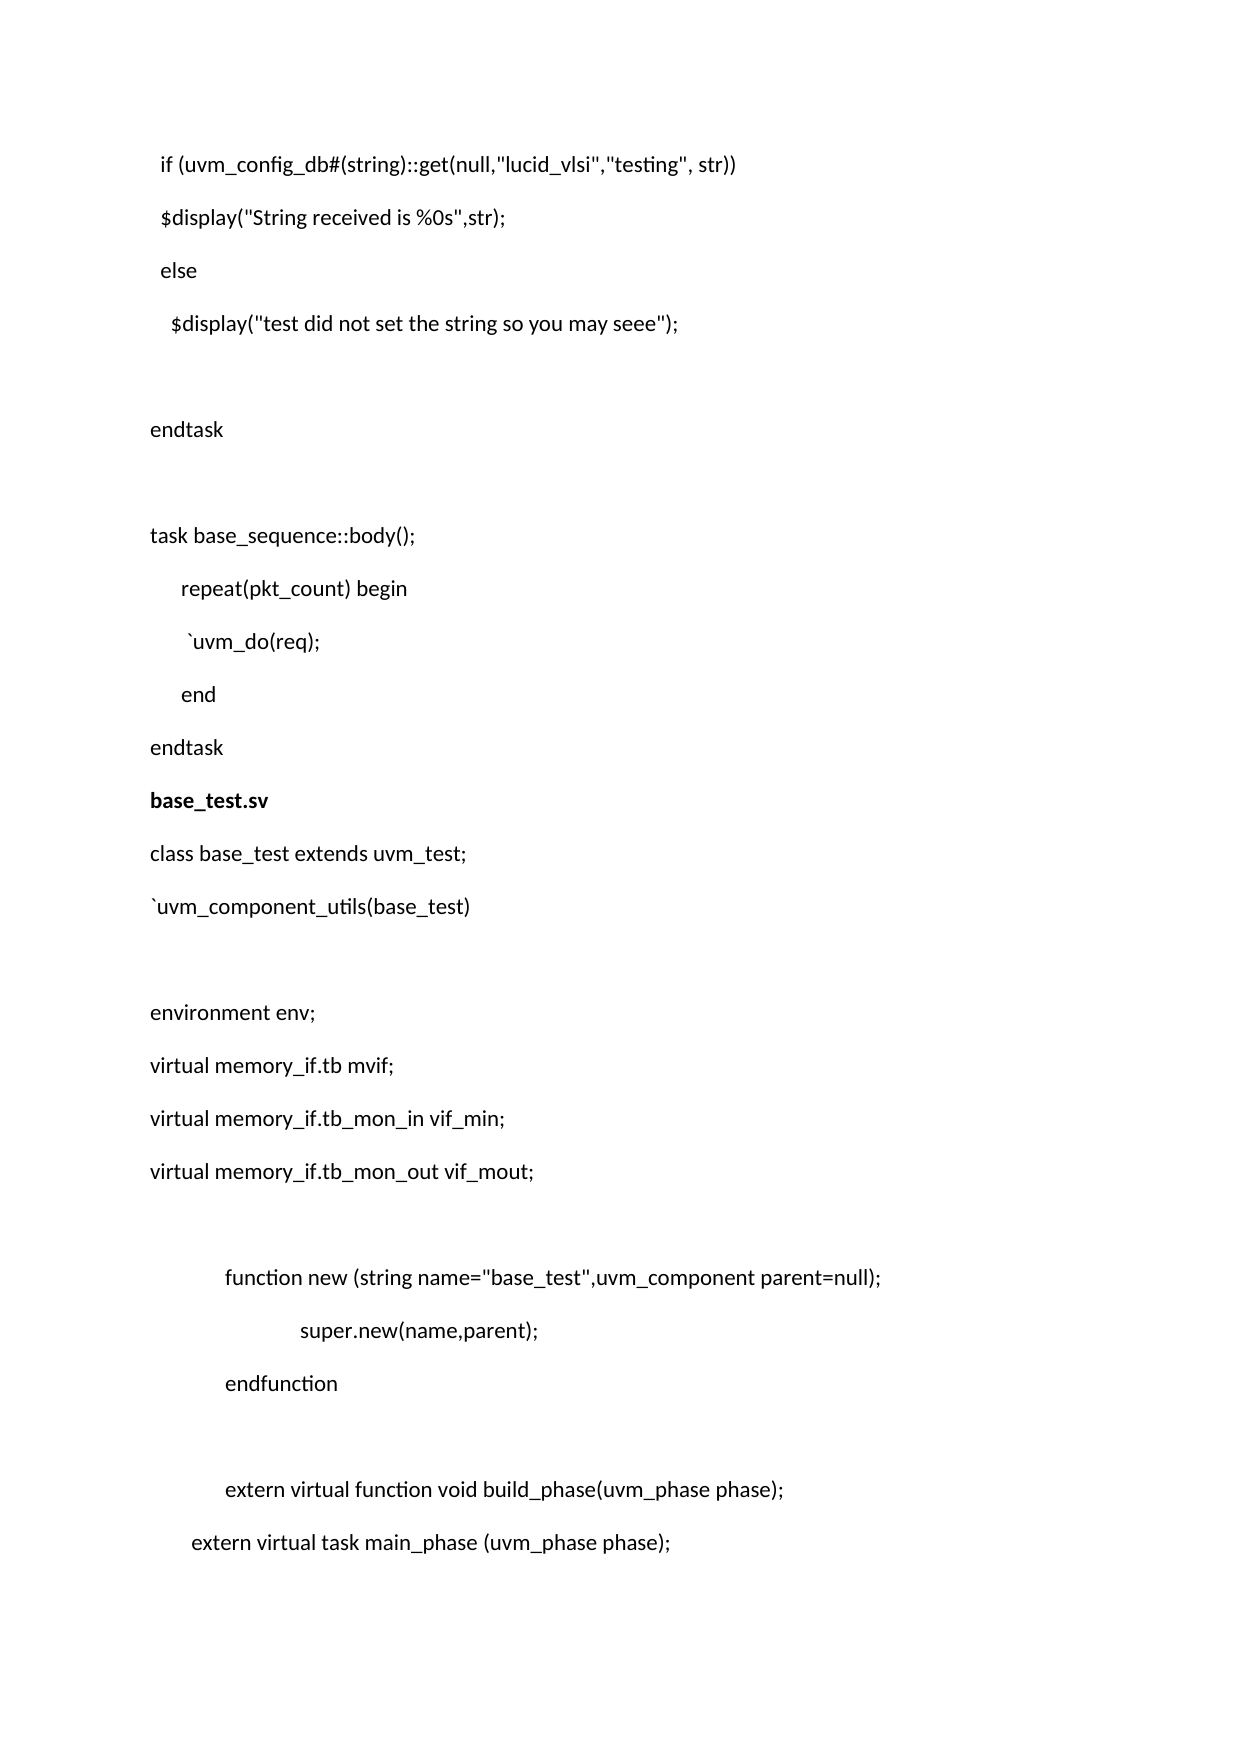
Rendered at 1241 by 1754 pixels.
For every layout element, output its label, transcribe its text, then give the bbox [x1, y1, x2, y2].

text endtask [150, 733, 1090, 761]
text end [150, 680, 1090, 708]
text `uvm_component_utils(base_test) [150, 892, 1090, 920]
text virtual memory_if.tb mvif; [150, 1051, 1090, 1079]
text super.new(name,parent); [150, 1316, 1090, 1344]
text endfunction [150, 1369, 1090, 1397]
text extern virtual function void build_phase(uvm_phase phase); [150, 1476, 1090, 1503]
text function new (string name="base_test",uvm_component parent=null); [150, 1263, 1090, 1291]
text else [150, 256, 1090, 284]
text $display("test did not set the string so you may seee"); [150, 309, 1090, 337]
text endtask [150, 415, 1090, 443]
text environment env; [150, 998, 1090, 1026]
text task base_sequence::body(); [150, 521, 1090, 549]
text virtual memory_if.tb_mon_in vif_min; [150, 1104, 1090, 1132]
text extern virtual task main_phase (uvm_phase phase); [150, 1528, 1090, 1557]
text class base_test extends uvm_test; [150, 839, 1090, 867]
text `uvm_do(req); [150, 627, 1090, 655]
text repeat(pkt_count) begin [150, 574, 1090, 602]
text if (uvm_config_db#(string)::get(null,"lucid_vlsi","testing", str)) [150, 150, 1090, 178]
text virtual memory_if.tb_mon_out vif_mout; [150, 1157, 1090, 1185]
text $display("String received is %0s",str); [150, 203, 1090, 231]
text base_test.sv [150, 786, 1090, 814]
